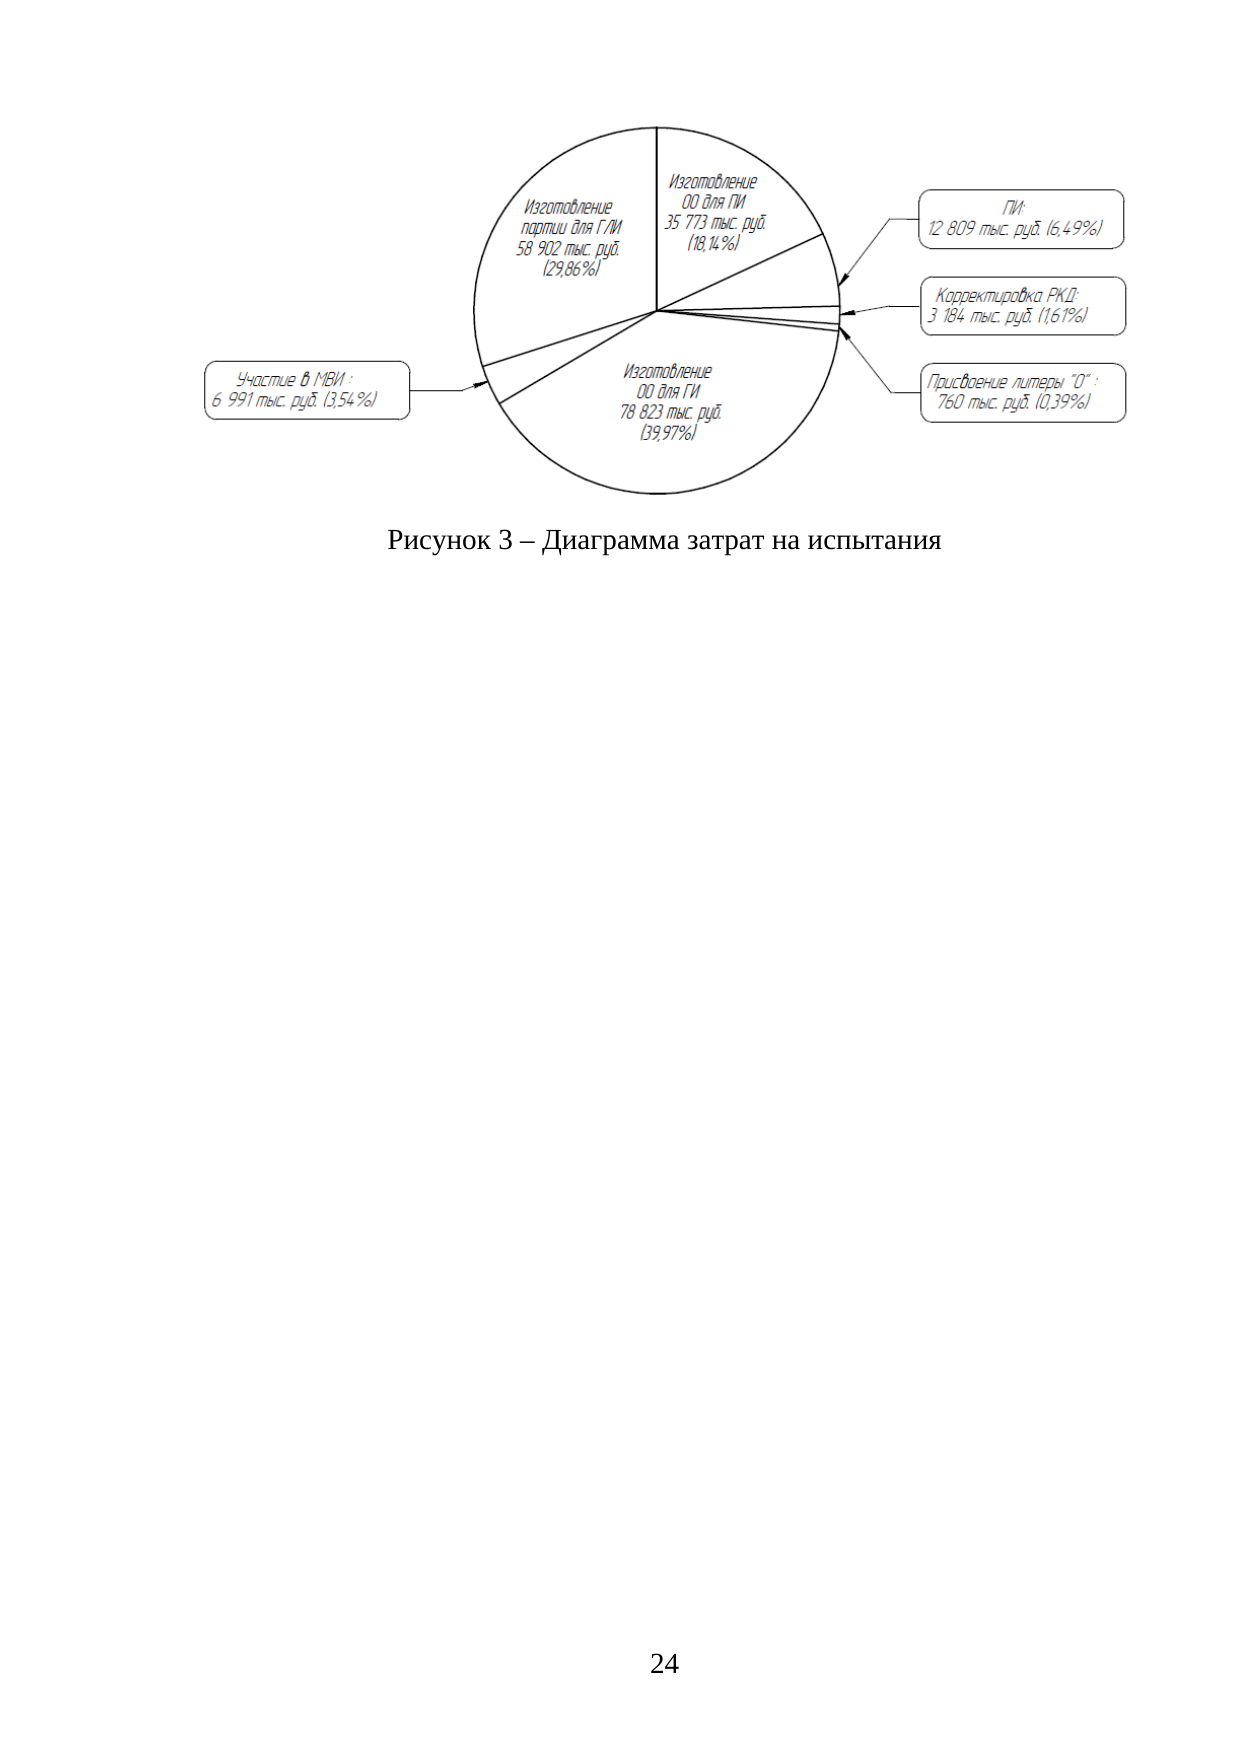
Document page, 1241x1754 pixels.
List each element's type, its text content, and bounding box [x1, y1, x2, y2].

text Рисунок 3 – Диаграмма затрат на испытания [177, 522, 1152, 556]
picture [196, 118, 1133, 506]
